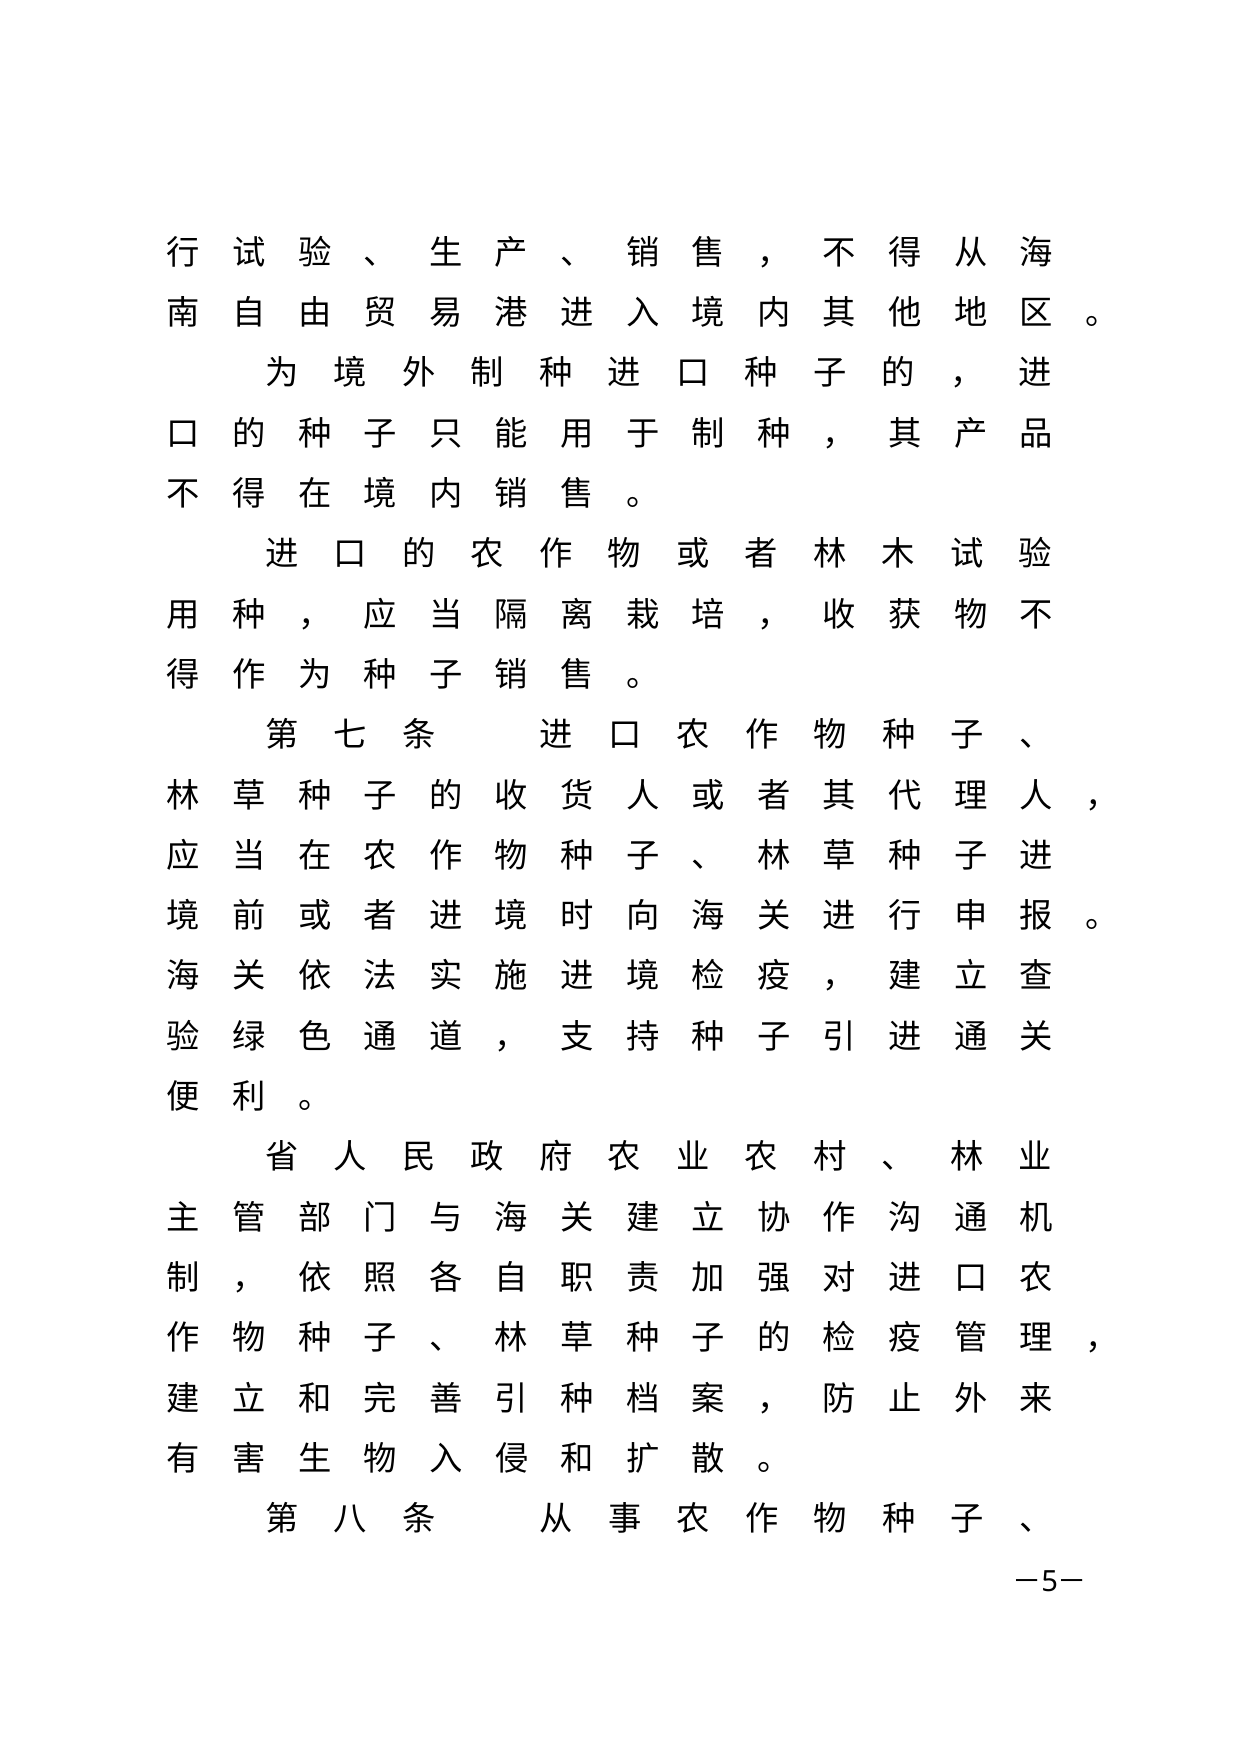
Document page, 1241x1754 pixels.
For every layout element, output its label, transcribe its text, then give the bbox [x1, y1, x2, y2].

text 第八条 从事农作物种子、林草种子进出口业务的单位应当依法开展种子试验、生产、经营等活动，建立完整的生产经营档案。 [167, 1486, 1085, 1546]
text 进口的农作物或者林木试验用种，应当隔离栽培，收获物不得作为种子销售。 [167, 521, 1085, 702]
text 为境外制种进口种子的，进口的种子只能用于制种，其产品不得在境内销售。 [167, 340, 1085, 521]
text 第七条 进口农作物种子、林草种子的收货人或者其代理人，应当在农作物种子、林草种子进境前或者进境时向海关进行申报。海关依法实施进境检疫，建立查验绿色通道，支持种子引进通关便利。 [167, 702, 1085, 1124]
text 省人民政府农业农村、林业主管部门与海关建立协作沟通机制，依照各自职责加强对进口农作物种子、林草种子的检疫管理，建立和完善引种档案，防止外来有害生物入侵和扩散。 [167, 1124, 1085, 1486]
text 第六条 经省人民政府农业农村主管部门许可进口的农作物种子应当在海南自由贸易港内进行试验、生产、销售，不得从海南自由贸易港进入境内其他地区。 [167, 219, 1085, 340]
